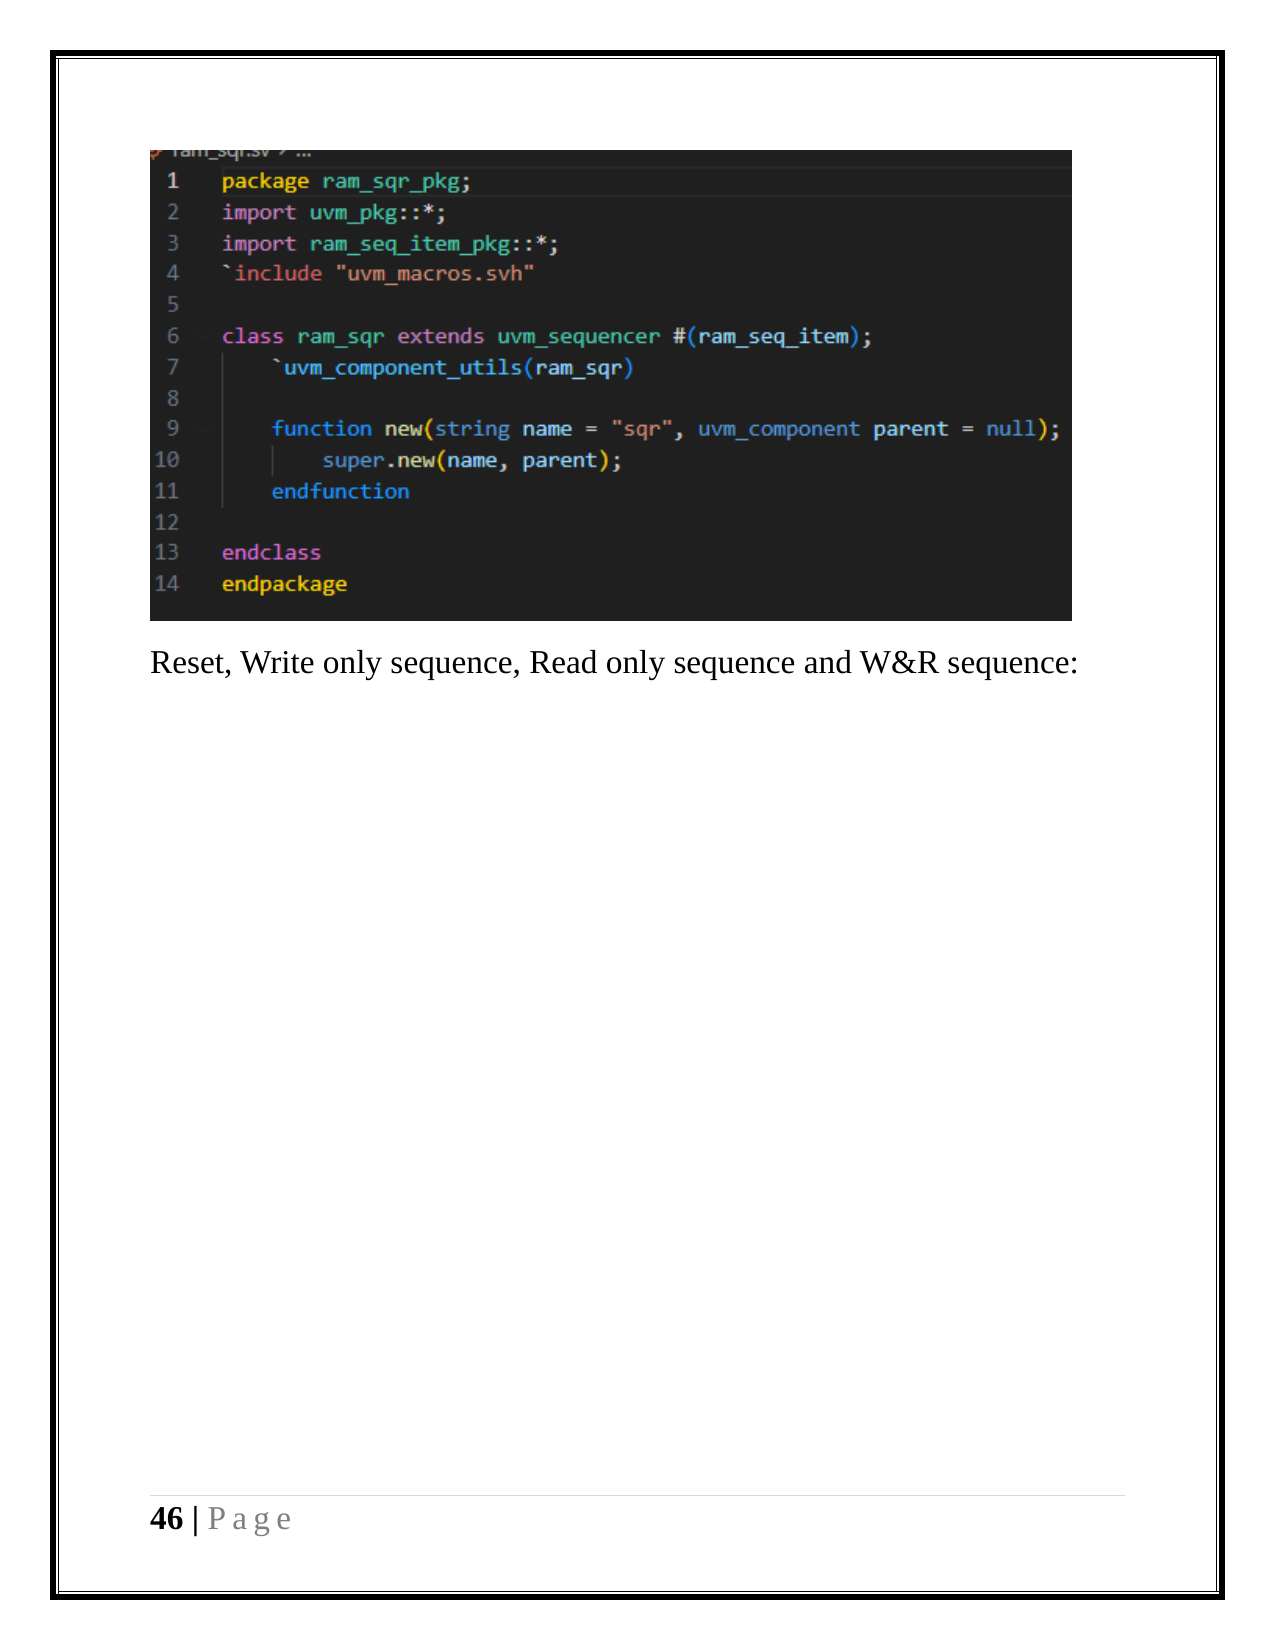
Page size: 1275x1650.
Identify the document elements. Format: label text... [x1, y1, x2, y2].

picture [150, 150, 1072, 621]
text Reset, Write only sequence, Read only sequence and W&R sequence: [150, 643, 1125, 681]
